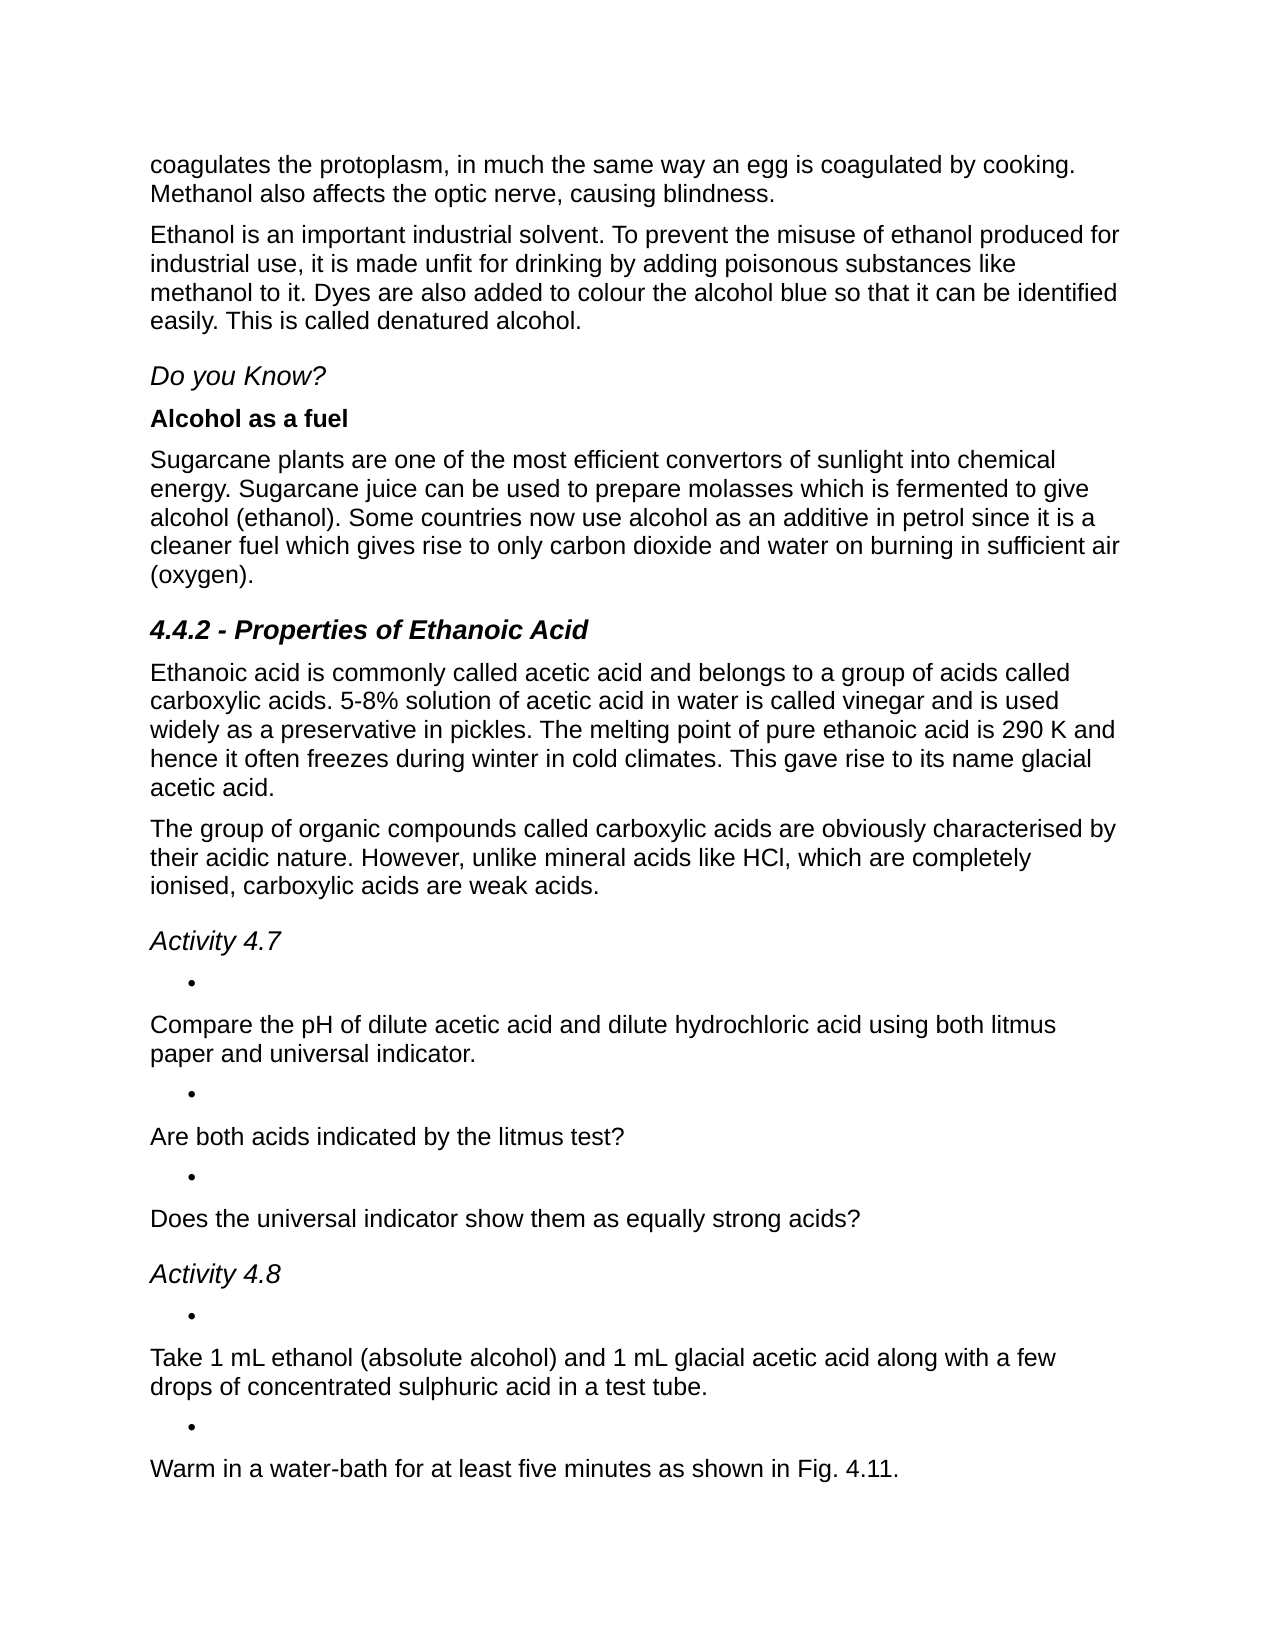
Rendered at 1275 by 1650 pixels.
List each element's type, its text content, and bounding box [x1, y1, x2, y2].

text Ethanol is an important industrial solvent. To prevent the misuse of ethanol produced for industrial use, it is made unfit for drinking by adding poisonous substances like methanol to it. Dyes are also added to colour the alcohol blue so that it can be identified easily. This is called denatured alcohol. [150, 220, 1125, 335]
text The group of organic compounds called carboxylic acids are obviously characterised by their acidic nature. However, unlike mineral acids like HCl, which are completely ionised, carboxylic acids are weak acids. [150, 814, 1125, 900]
text Are both acids indicated by the litmus test? [150, 1121, 1125, 1150]
text Warm in a water-bath for at least five minutes as shown in Fig. 4.11. [150, 1454, 1125, 1483]
text Alcohol as a fuel [150, 404, 1125, 432]
subtitle Activity 4.7 [150, 925, 1125, 956]
text Compare the pH of dilute acetic acid and dilute hydrochloric acid using both litmus paper and universal indicator. [150, 1010, 1125, 1068]
text Take 1 mL ethanol (absolute alcohol) and 1 mL glacial acetic acid along with a few drops of concentrated sulphuric acid in a test tube. [150, 1343, 1125, 1400]
subtitle 4.4.2 - Properties of Ethanoic Acid [150, 614, 1125, 645]
subtitle Activity 4.8 [150, 1258, 1125, 1289]
text Does the universal indicator show them as equally strong acids? [150, 1204, 1125, 1233]
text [150, 150, 1125, 207]
text Sugarcane plants are one of the most efficient convertors of sunlight into chemical energy. Sugarcane juice can be used to prepare molasses which is fermented to give alcohol (ethanol). Some countries now use alcohol as an additive in petrol since it is a cleaner fuel which gives rise to only carbon dioxide and water on burning in sufficient air (oxygen). [150, 445, 1125, 589]
text Ethanoic acid is commonly called acetic acid and belongs to a group of acids called carboxylic acids. 5-8% solution of acetic acid in water is called vinegar and is used widely as a preservative in pickles. The melting point of pure ethanoic acid is 290 K and hence it often freezes during winter in cold climates. This gave rise to its name glacial acetic acid. [150, 657, 1125, 801]
subtitle Do you Know? [150, 360, 1125, 391]
